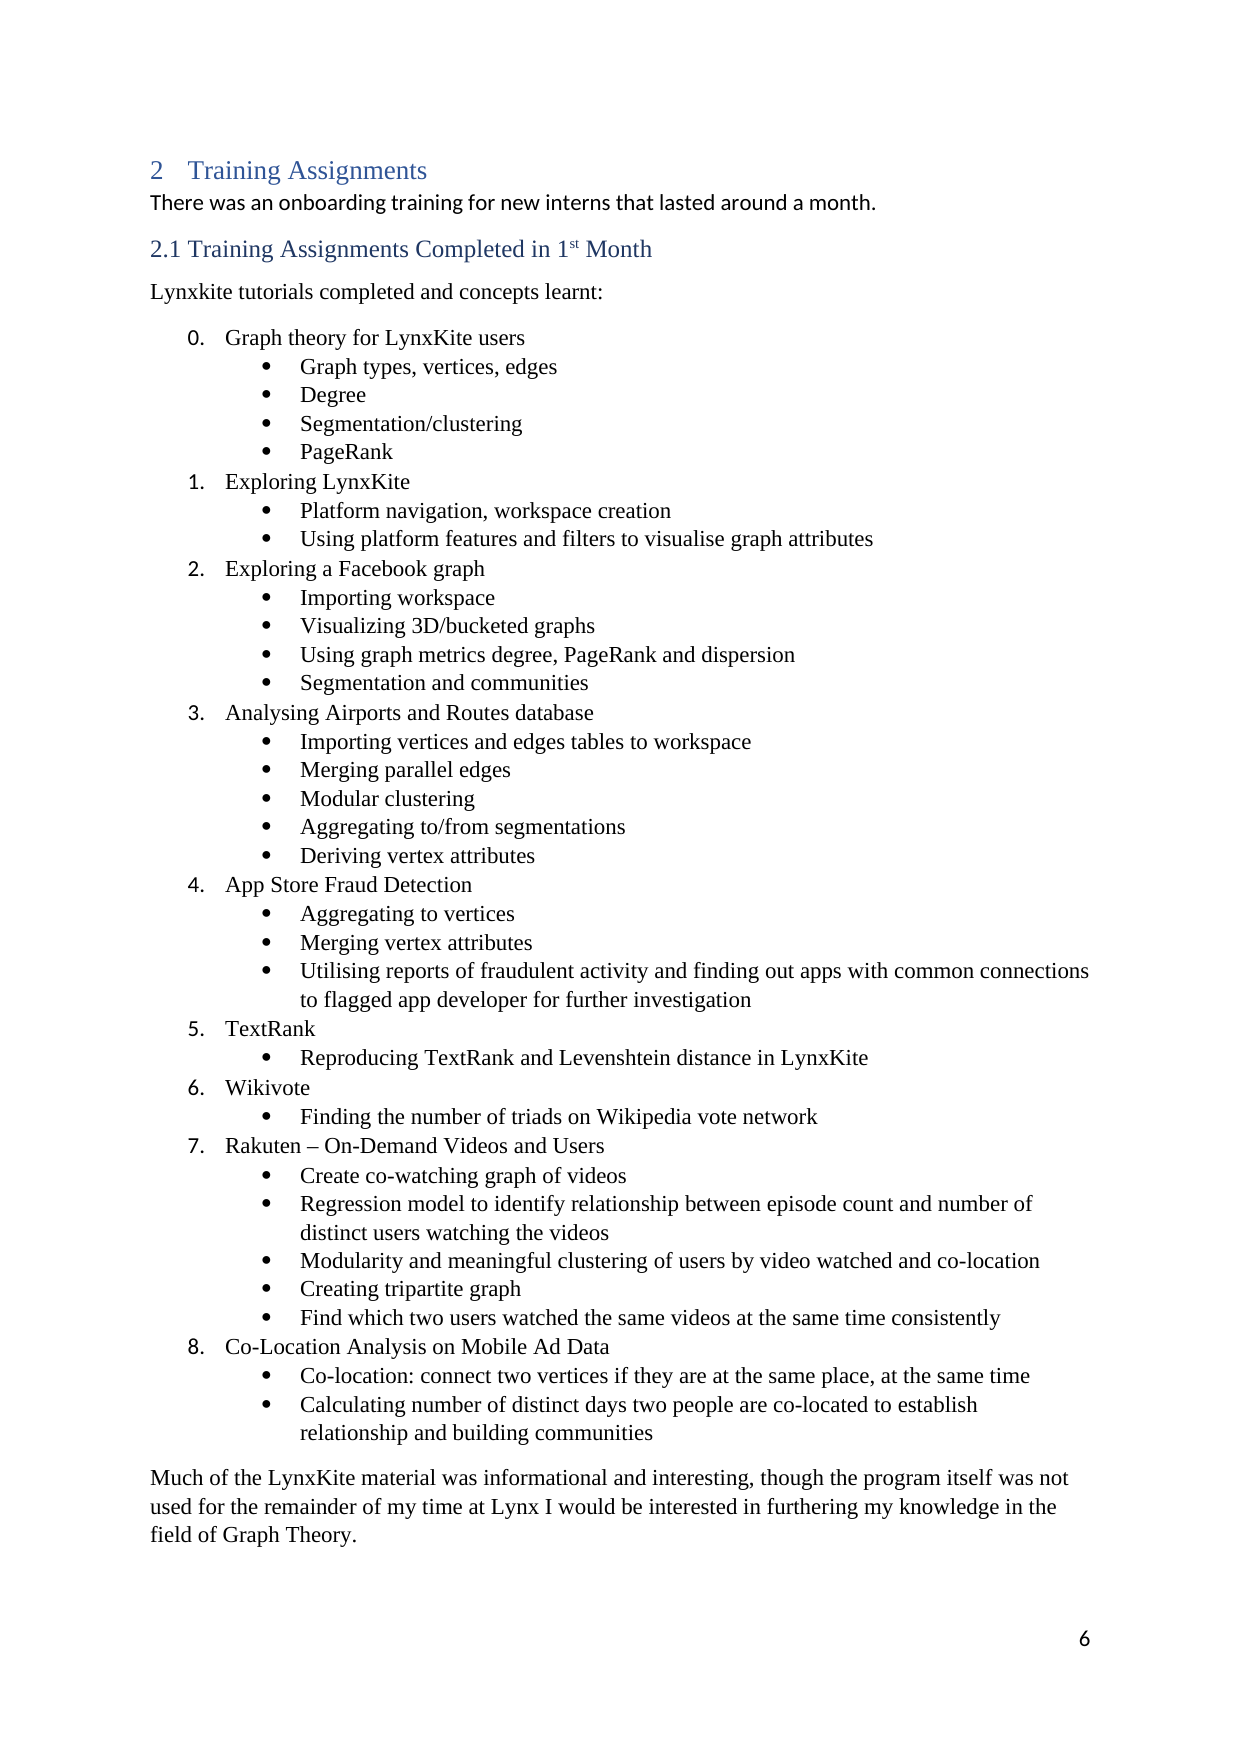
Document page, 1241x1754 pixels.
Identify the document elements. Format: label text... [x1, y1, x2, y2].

list Create co-watching graph of videos [262, 1162, 1090, 1188]
list Degree [262, 381, 1090, 408]
list PageRank [262, 438, 1090, 465]
subtitle Training Assignments [150, 154, 1090, 185]
list Platform navigation, workspace creation [262, 497, 1090, 523]
list Reproducing TextRank and Levenshtein distance in LynxKite [262, 1044, 1090, 1071]
list Wikivote [187, 1073, 1090, 1101]
list Co-location: connect two vertices if they are at the same place, at the same time [262, 1362, 1090, 1389]
list Merging parallel edges [262, 756, 1090, 783]
list App Store Fraud Detection [187, 870, 1090, 898]
list Calculating number of distinct days two people are co-located to establish relationship and building communities [262, 1391, 1090, 1446]
list Using graph metrics degree, PageRank and dispersion [262, 641, 1090, 667]
list Deriving vertex attributes [262, 842, 1090, 868]
list Graph types, vertices, edges [262, 353, 1090, 379]
list Exploring a Facebook graph [187, 554, 1090, 582]
text Much of the LynxKite material was informational and interesting, though the program itself was not used for the remainder of my time at Lynx I would be interested in furthering my knowledge in the field of Graph Theory. [150, 1464, 1090, 1548]
list Exploring LynxKite [187, 467, 1090, 495]
list Modularity and meaningful clustering of users by video watched and co-location [262, 1247, 1090, 1273]
list Aggregating to vertices [262, 900, 1090, 927]
list Importing workspace [262, 584, 1090, 610]
list Modular clustering [262, 785, 1090, 811]
list Creating tripartite graph [262, 1275, 1090, 1302]
list Regression model to identify relationship between episode count and number of distinct users watching the videos [262, 1190, 1090, 1245]
list Analysing Airports and Routes database [187, 698, 1090, 726]
text Lynxkite tutorials completed and concepts learnt: [150, 278, 1090, 304]
list Visualizing 3D/bucketed graphs [262, 612, 1090, 639]
list Find which two users watched the same videos at the same time consistently [262, 1304, 1090, 1330]
list Segmentation/clustering [262, 410, 1090, 436]
list Utilising reports of fraudulent activity and finding out apps with common connections to flagged app developer for further investigation [262, 957, 1090, 1012]
list Merging vertex attributes [262, 929, 1090, 955]
text There was an onboarding training for new interns that lasted around a month. [150, 188, 1090, 216]
list Using platform features and filters to visualise graph attributes [262, 525, 1090, 552]
list Importing vertices and edges tables to workspace [262, 728, 1090, 754]
list TextRank [187, 1014, 1090, 1042]
list Finding the number of triads on Wikipedia vote network [262, 1103, 1090, 1129]
list Graph theory for LynxKite users [187, 323, 1090, 351]
list Segmentation and communities [262, 669, 1090, 696]
list Co-Location Analysis on Mobile Ad Data [187, 1332, 1090, 1360]
subtitle Training Assignments Completed in 1st Month [150, 234, 1090, 263]
list Rakuten – On-Demand Videos and Users [187, 1131, 1090, 1159]
list Aggregating to/from segmentations [262, 813, 1090, 840]
